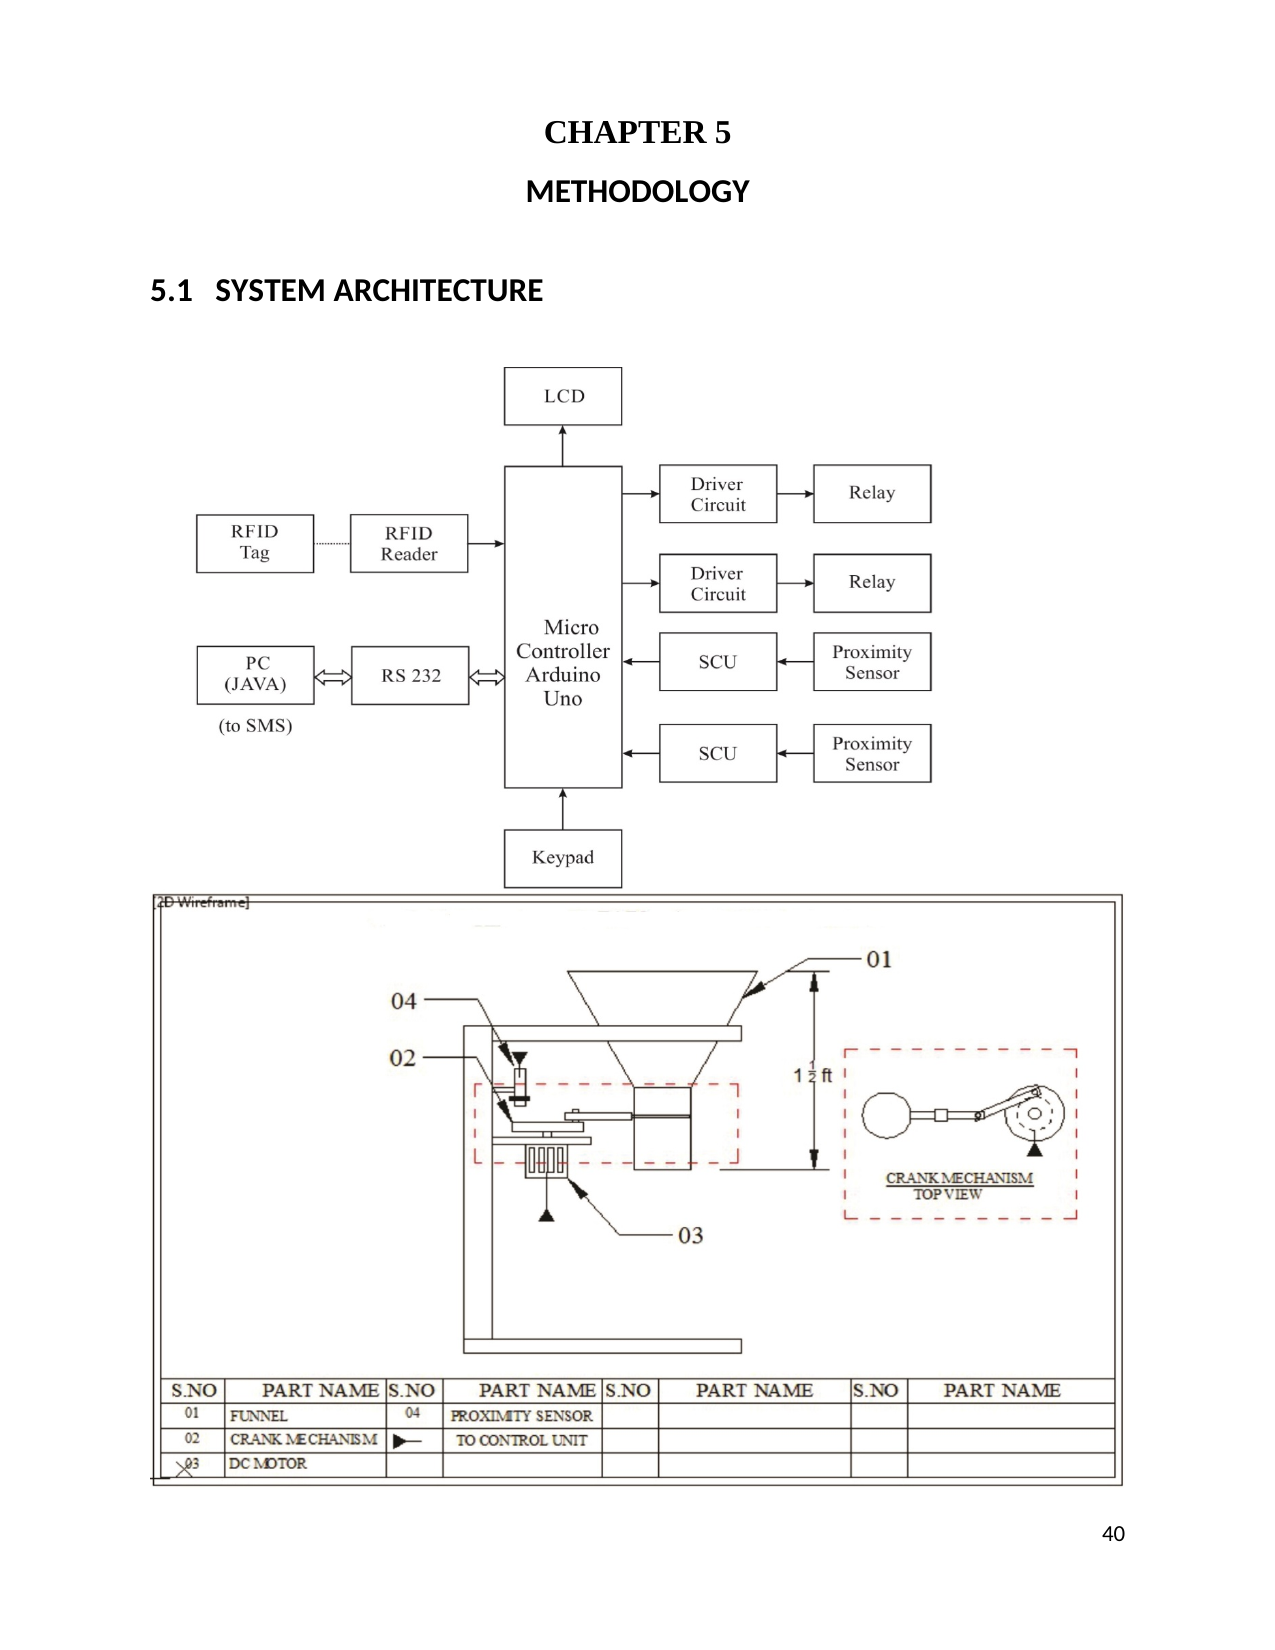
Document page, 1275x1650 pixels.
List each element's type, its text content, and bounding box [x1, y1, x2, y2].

text METHODOLOGY [150, 170, 1125, 211]
picture [150, 367, 1125, 1488]
text 5.1 SYSTEM ARCHITECTURE [150, 268, 1125, 309]
subtitle CHAPTER 5 [150, 112, 1125, 151]
